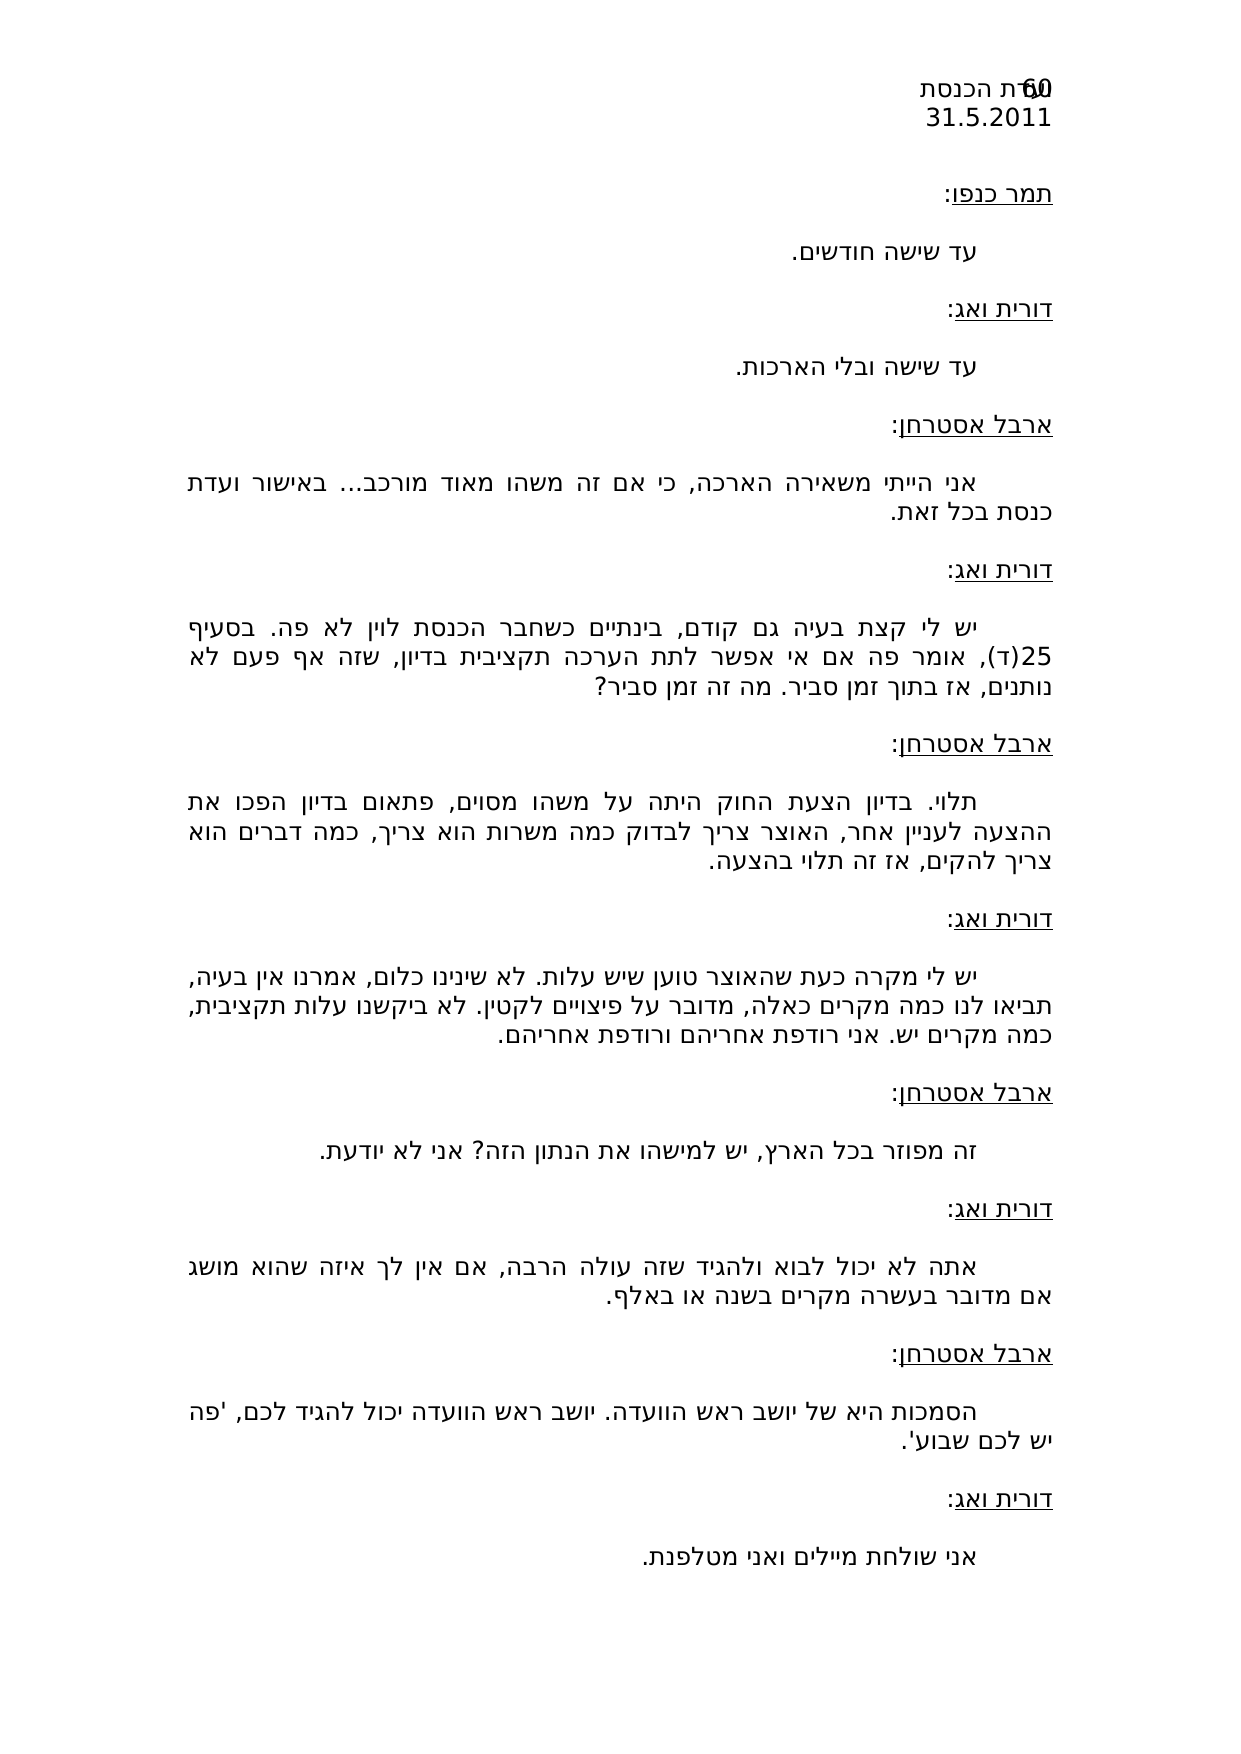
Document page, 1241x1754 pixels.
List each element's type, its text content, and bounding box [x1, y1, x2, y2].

text דורית ואג: [187, 1194, 1053, 1223]
text דורית ואג: [187, 1484, 1053, 1513]
text עד שישה ובלי הארכות. [187, 352, 1053, 382]
text אני שולחת מיילים ואני מטלפנת. [187, 1542, 1053, 1571]
text יש לי קצת בעיה גם קודם, בינתיים כשחבר הכנסת לוין לא פה. בסעיף 25(ד), אומר פה אם אי אפשר לתת הערכה תקציבית בדיון, שזה אף פעם לא נותנים, אז בתוך זמן סביר. מה זה זמן סביר? [187, 613, 1053, 701]
text ארבל אסטרחן: [187, 1078, 1053, 1107]
text זה מפוזר בכל הארץ, יש למישהו את הנתון הזה? אני לא יודעת. [187, 1136, 1053, 1165]
text תמר כנפו: [187, 179, 1053, 208]
text יש לי מקרה כעת שהאוצר טוען שיש עלות. לא שינינו כלום, אמרנו אין בעיה, תביאו לנו כמה מקרים כאלה, מדובר על פיצויים לקטין. לא ביקשנו עלות תקציבית, כמה מקרים יש. אני רודפת אחריהם ורודפת אחריהם. [187, 962, 1053, 1049]
text עד שישה חודשים. [187, 237, 1053, 266]
text ארבל אסטרחן: [187, 410, 1053, 439]
text הסמכות היא של יושב ראש הוועדה. יושב ראש הוועדה יכול להגיד לכם, 'פה יש לכם שבוע'. [187, 1397, 1053, 1455]
text ארבל אסטרחן: [187, 729, 1053, 759]
text אתה לא יכול לבוא ולהגיד שזה עולה הרבה, אם אין לך איזה שהוא מושג אם מדובר בעשרה מקרים בשנה או באלף. [187, 1252, 1053, 1310]
text דורית ואג: [187, 904, 1053, 933]
text דורית ואג: [187, 555, 1053, 584]
text ארבל אסטרחן: [187, 1339, 1053, 1368]
text דורית ואג: [187, 294, 1053, 324]
text אני הייתי משאירה הארכה, כי אם זה משהו מאוד מורכב... באישור ועדת כנסת בכל זאת. [187, 468, 1053, 527]
text תלוי. בדיון הצעת החוק היתה על משהו מסוים, פתאום בדיון הפכו את ההצעה לעניין אחר, האוצר צריך לבדוק כמה משרות הוא צריך, כמה דברים הוא צריך להקים, אז זה תלוי בהצעה. [187, 787, 1053, 875]
